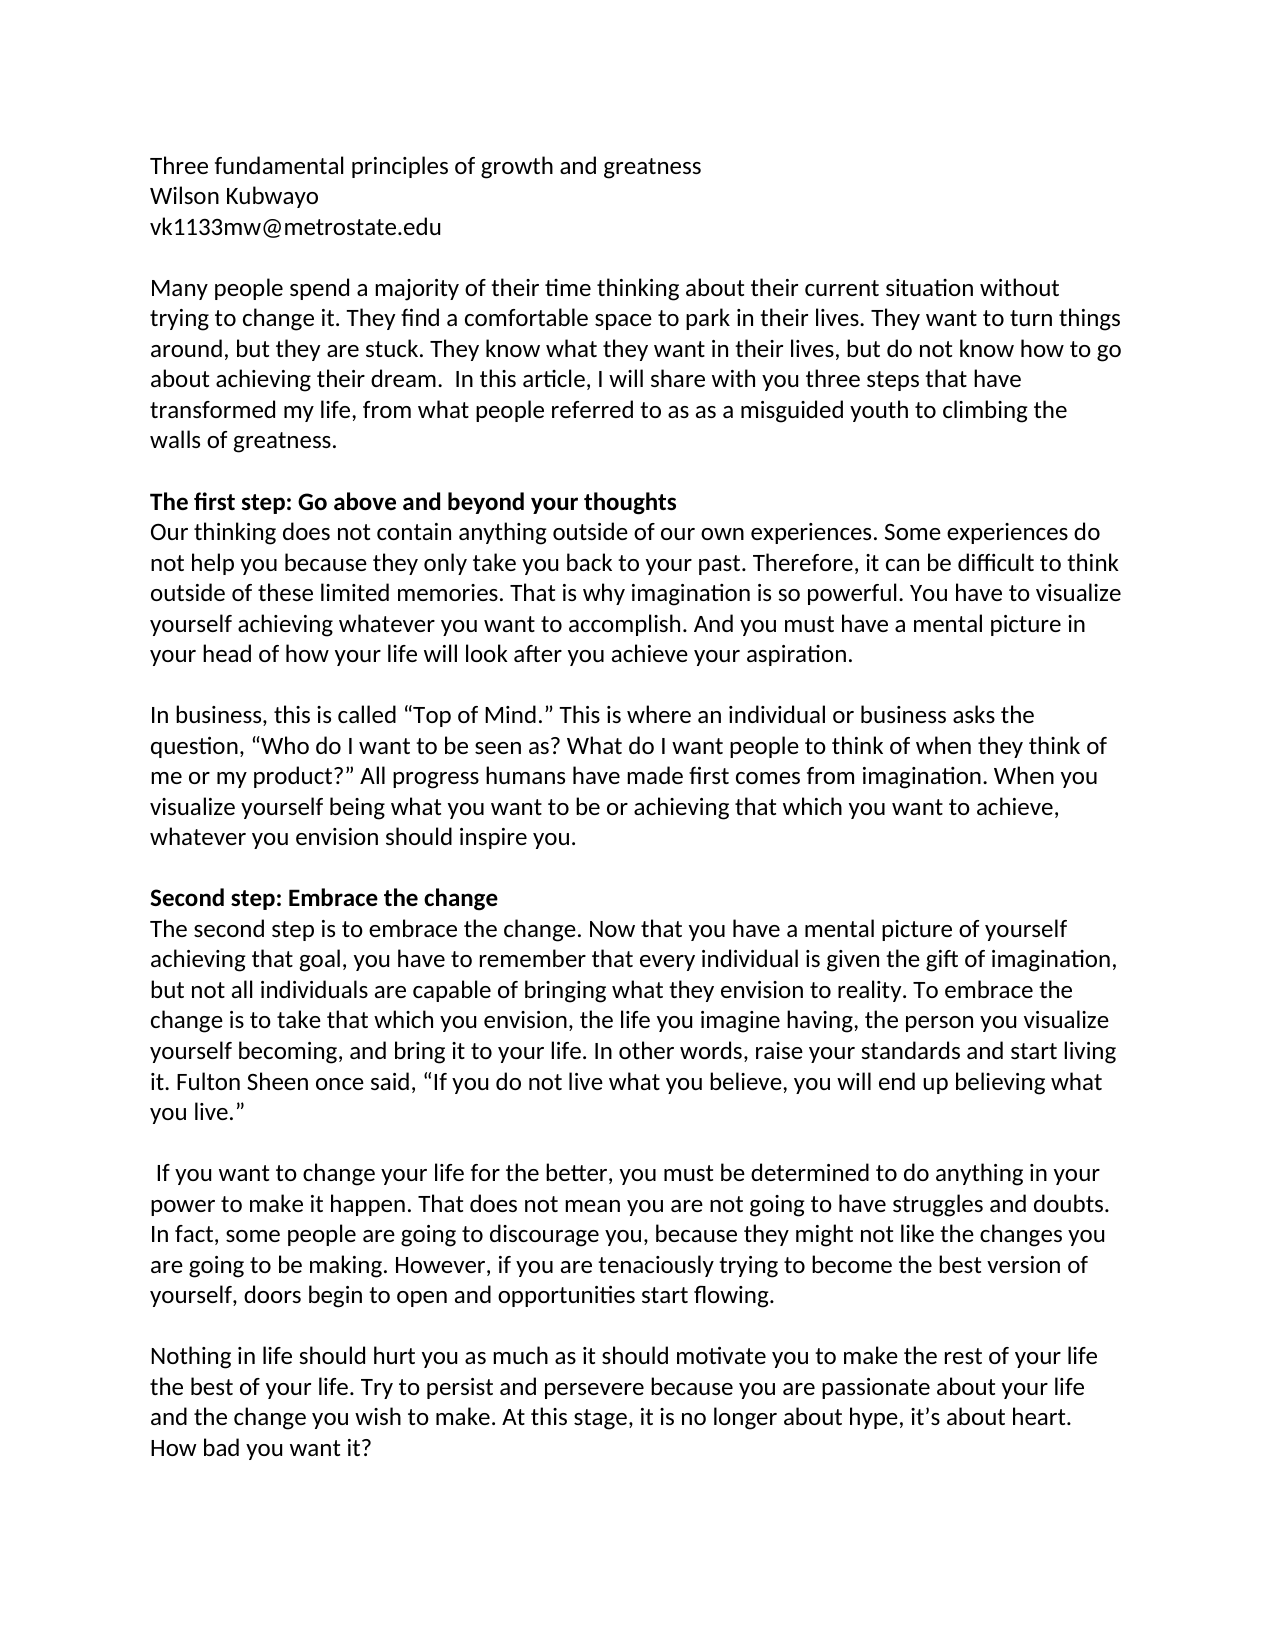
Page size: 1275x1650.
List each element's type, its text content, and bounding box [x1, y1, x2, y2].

text The first step: Go above and beyond your thoughts [150, 486, 1125, 516]
text vk1133mw@metrostate.edu [150, 211, 1125, 242]
text Our thinking does not contain anything outside of our own experiences. Some experiences do not help you because they only take you back to your past. Therefore, it can be difficult to think outside of these limited memories. That is why imagination is so powerful. You have to visualize yourself achieving whatever you want to accomplish. And you must have a mental picture in your head of how your life will look after you achieve your aspiration. [150, 516, 1125, 669]
text The second step is to embrace the change. Now that you have a mental picture of yourself achieving that goal, you have to remember that every individual is given the gift of imagination, but not all individuals are capable of bringing what they envision to reality. To embrace the change is to take that which you envision, the life you imagine having, the person you visualize yourself becoming, and bring it to your life. In other words, raise your standards and start living it. Fulton Sheen once said, “If you do not live what you believe, you will end up believing what you live.” [150, 913, 1125, 1127]
text Three fundamental principles of growth and greatness [150, 150, 1125, 181]
text Many people spend a majority of their time thinking about their current situation without trying to change it. They find a comfortable space to park in their lives. They want to turn things around, but they are stuck. They know what they want in their lives, but do not know how to go about achieving their dream. In this article, I will share with you three steps that have transformed my life, from what people referred to as as a misguided youth to climbing the walls of greatness. [150, 272, 1125, 455]
text Second step: Embrace the change [150, 882, 1125, 913]
text If you want to change your life for the better, you must be determined to do anything in your power to make it happen. That does not mean you are not going to have struggles and doubts. In fact, some people are going to discourage you, because they might not like the changes you are going to be making. However, if you are tenaciously trying to become the best version of yourself, doors begin to open and opportunities start flowing. [150, 1157, 1125, 1310]
text Wilson Kubwayo [150, 181, 1125, 211]
text Nothing in life should hurt you as much as it should motivate you to make the rest of your life the best of your life. Try to persist and persevere because you are passionate about your life and the change you wish to make. At this stage, it is no longer about hype, it’s about heart. How bad you want it? [150, 1340, 1125, 1462]
text In business, this is called “Top of Mind.” This is where an individual or business asks the question, “Who do I want to be seen as? What do I want people to think of when they think of me or my product?” All progress humans have made first comes from imagination. When you visualize yourself being what you want to be or achieving that which you want to achieve, whatever you envision should inspire you. [150, 699, 1125, 852]
